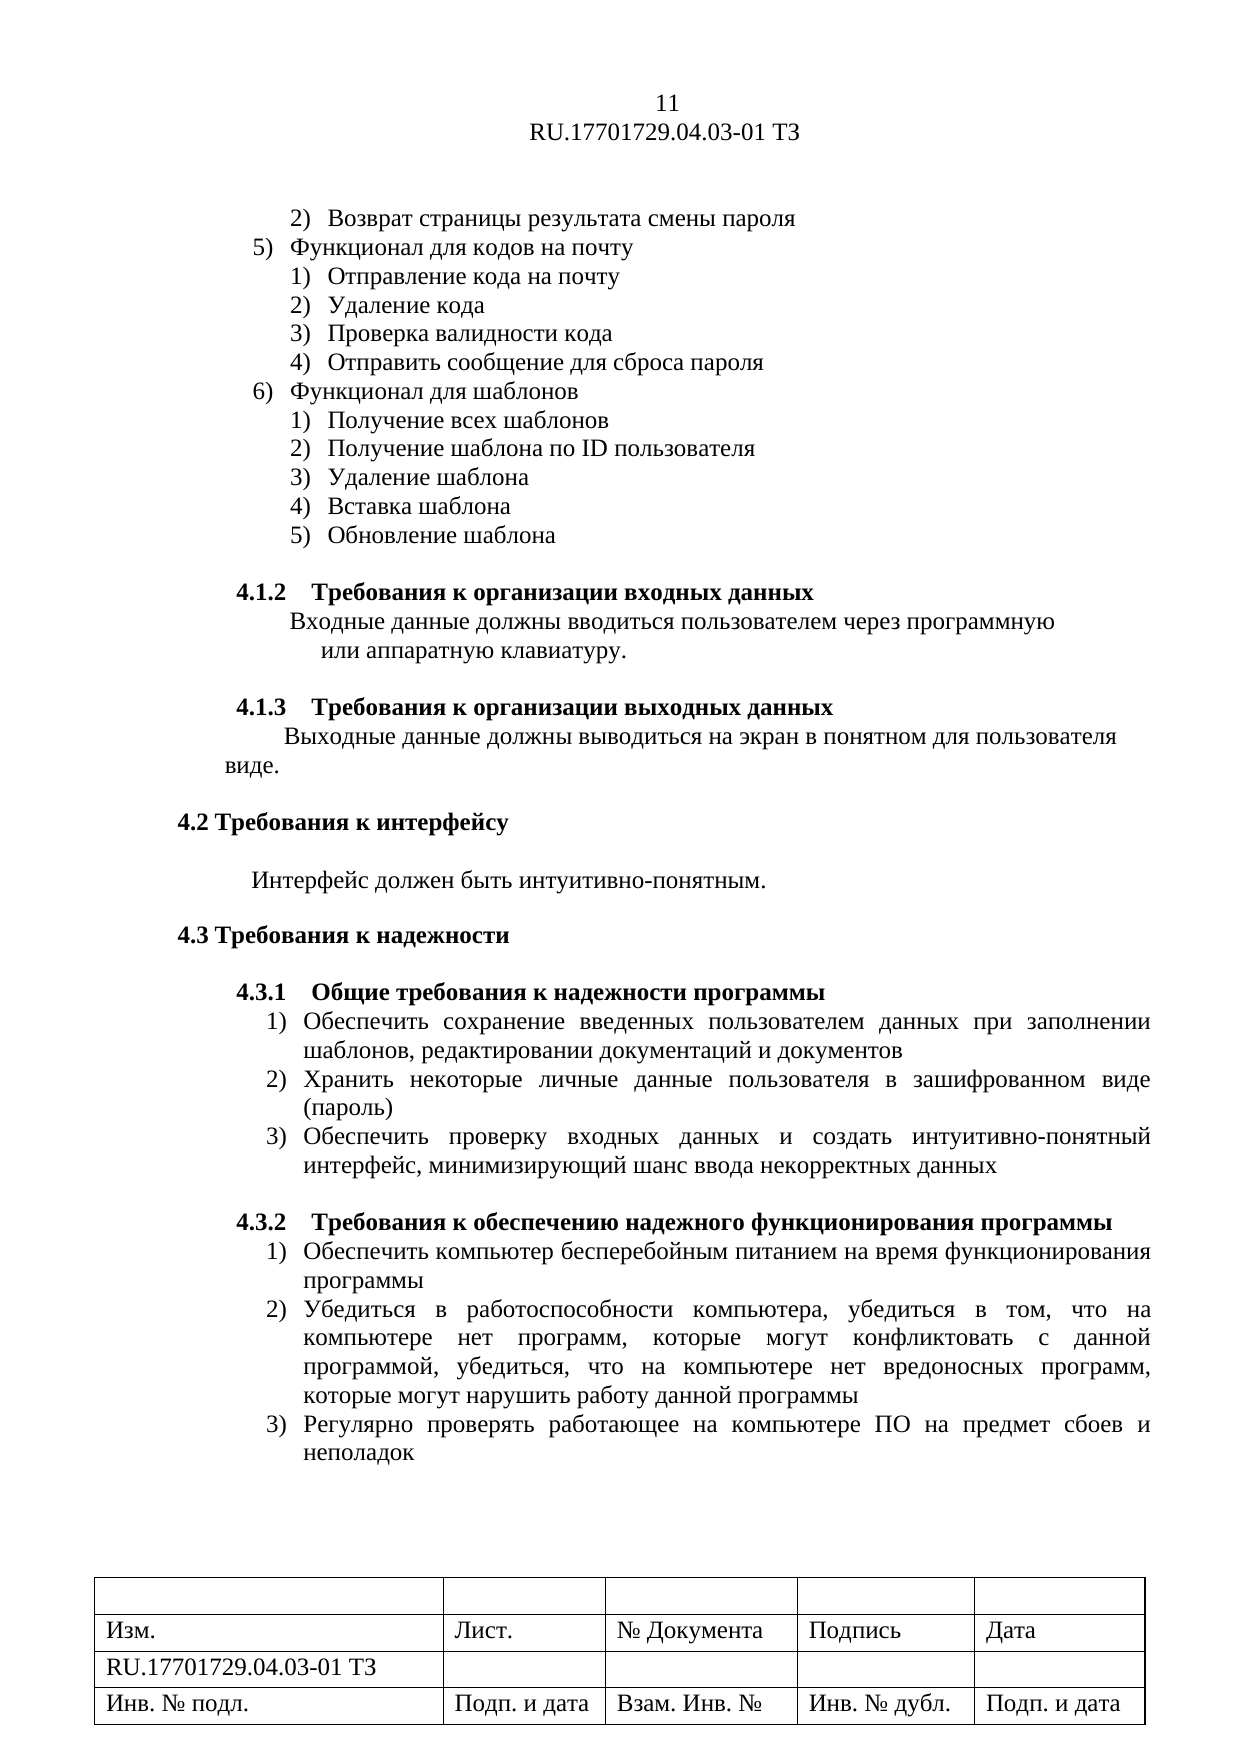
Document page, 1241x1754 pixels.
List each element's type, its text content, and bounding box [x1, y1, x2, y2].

list Обеспечить проверку входных данных и создать интуитивно-понятный интерфейс, минимизирующий шанс ввода некорректных данных [266, 1121, 1152, 1179]
list Возврат страницы результата смены пароля [290, 203, 1152, 232]
list Требования к организации входных данных [236, 577, 1152, 606]
list Удаление кода [290, 290, 1152, 318]
list Регулярно проверять работающее на компьютере ПО на предмет сбоев и неполадок [266, 1409, 1152, 1466]
list Функционал для кодов на почту [252, 232, 1152, 261]
list Отправить сообщение для сброса пароля [290, 347, 1152, 376]
list Получение всех шаблонов [290, 405, 1152, 433]
list Требования к интерфейсу [177, 807, 1152, 836]
list Требования к надежности [177, 920, 1152, 949]
text Выходные данные должны выводиться на экран в понятном для пользователя виде. [224, 721, 1152, 778]
list Интерфейс должен быть интуитивно-понятным. [177, 865, 1152, 893]
list Отправление кода на почту [290, 261, 1152, 290]
list Обновление шаблона [290, 520, 1152, 548]
text или аппаратную клавиатуру. [230, 635, 1152, 663]
list Обеспечить сохранение введенных пользователем данных при заполнении шаблонов, редактировании документаций и документов [266, 1006, 1152, 1064]
list Общие требования к надежности программы [236, 977, 1152, 1006]
list Функционал для шаблонов [252, 376, 1152, 405]
list Требования к обеспечению надежного функционирования программы [236, 1207, 1152, 1236]
list Вставка шаблона [290, 491, 1152, 520]
list Проверка валидности кода [290, 318, 1152, 347]
list Получение шаблона по ID пользователя [290, 433, 1152, 462]
list Хранить некоторые личные данные пользователя в зашифрованном виде (пароль) [266, 1064, 1152, 1121]
text Входные данные должны вводиться пользователем через программную [230, 606, 1152, 635]
list Удаление шаблона [290, 462, 1152, 491]
list Требования к организации выходных данных [236, 692, 1152, 721]
list Убедиться в работоспособности компьютера, убедиться в том, что на компьютере нет программ, которые могут конфликтовать с данной программой, убедиться, что на компьютере нет вредоносных программ, которые могут нарушить работу данной программы [266, 1294, 1152, 1409]
list Обеспечить компьютер бесперебойным питанием на время функционирования программы [266, 1236, 1152, 1294]
